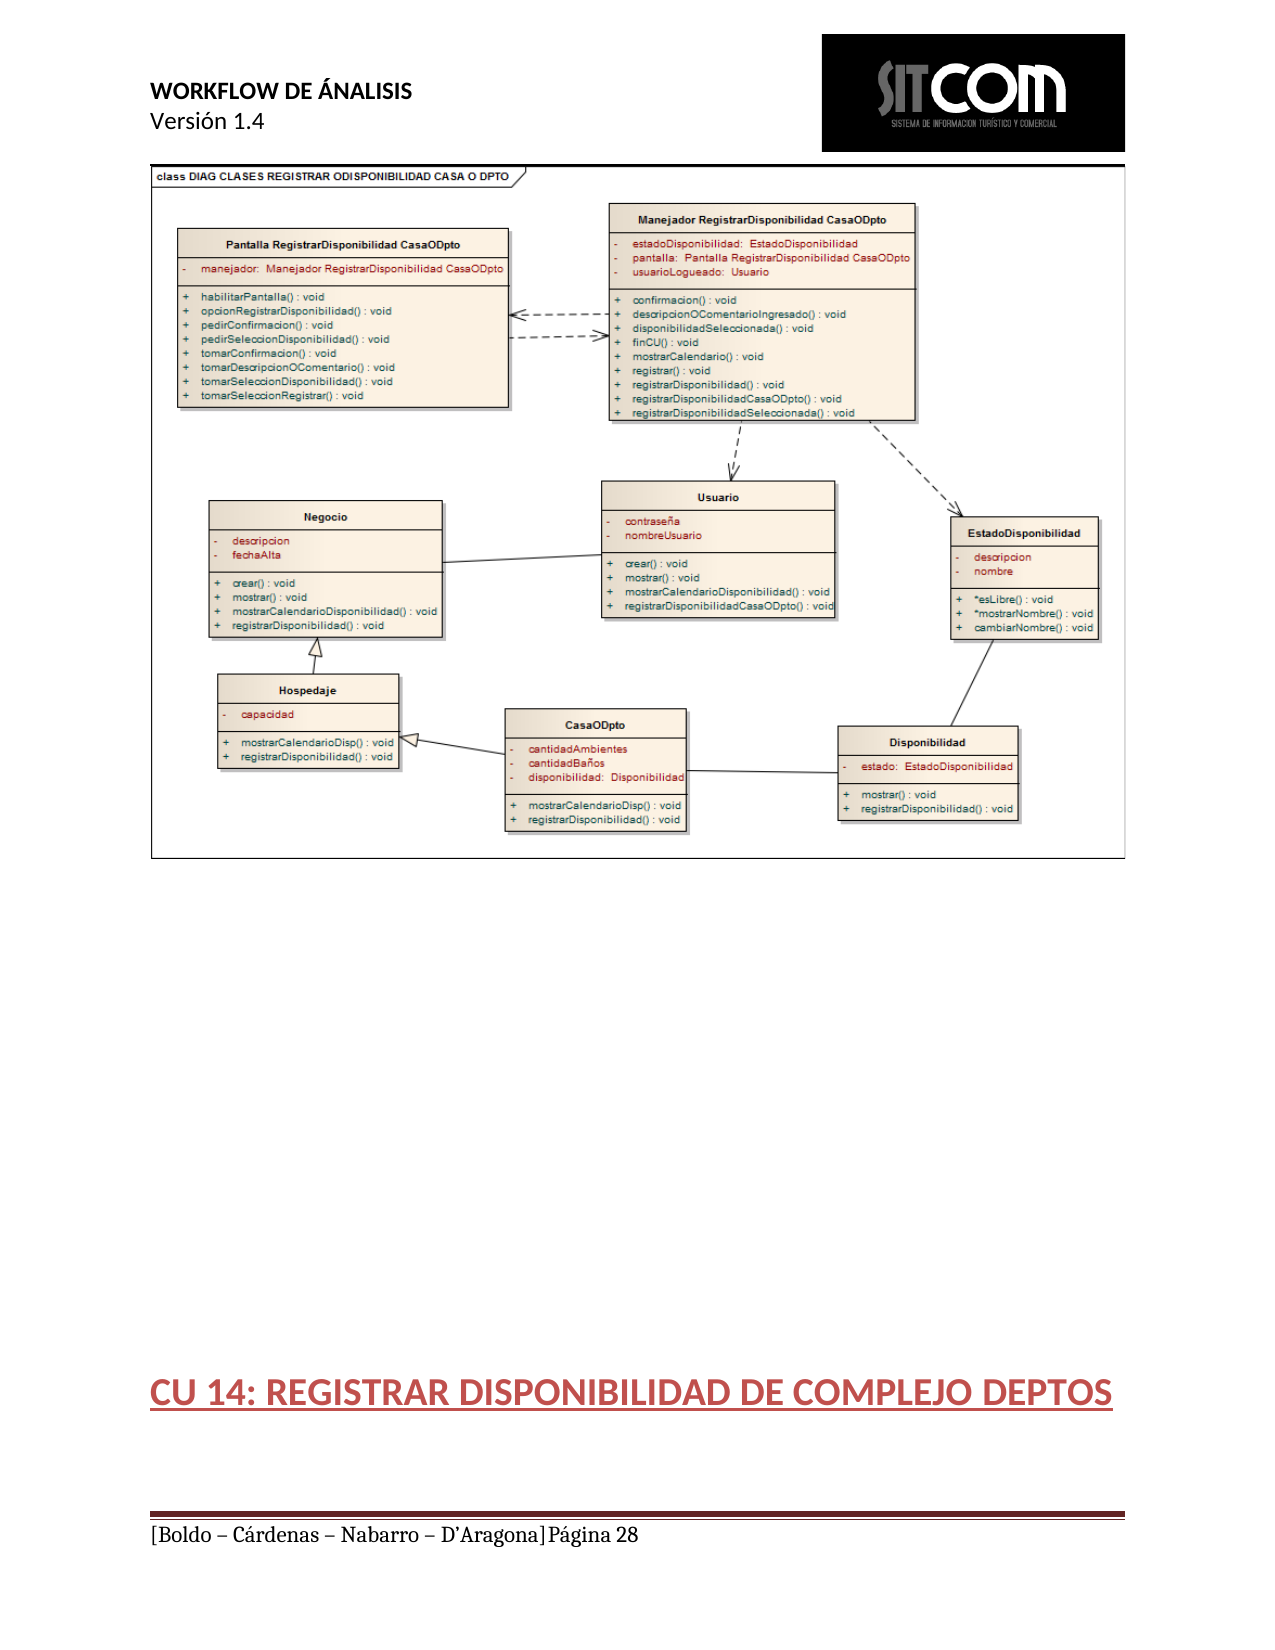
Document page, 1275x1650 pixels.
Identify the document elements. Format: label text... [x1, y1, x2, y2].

subtitle CU 14: REGISTRAR DISPONIBILIDAD DE COMPLEJO DEPTOS [150, 1367, 1125, 1415]
picture [150, 166, 1125, 859]
picture [821, 34, 1125, 152]
